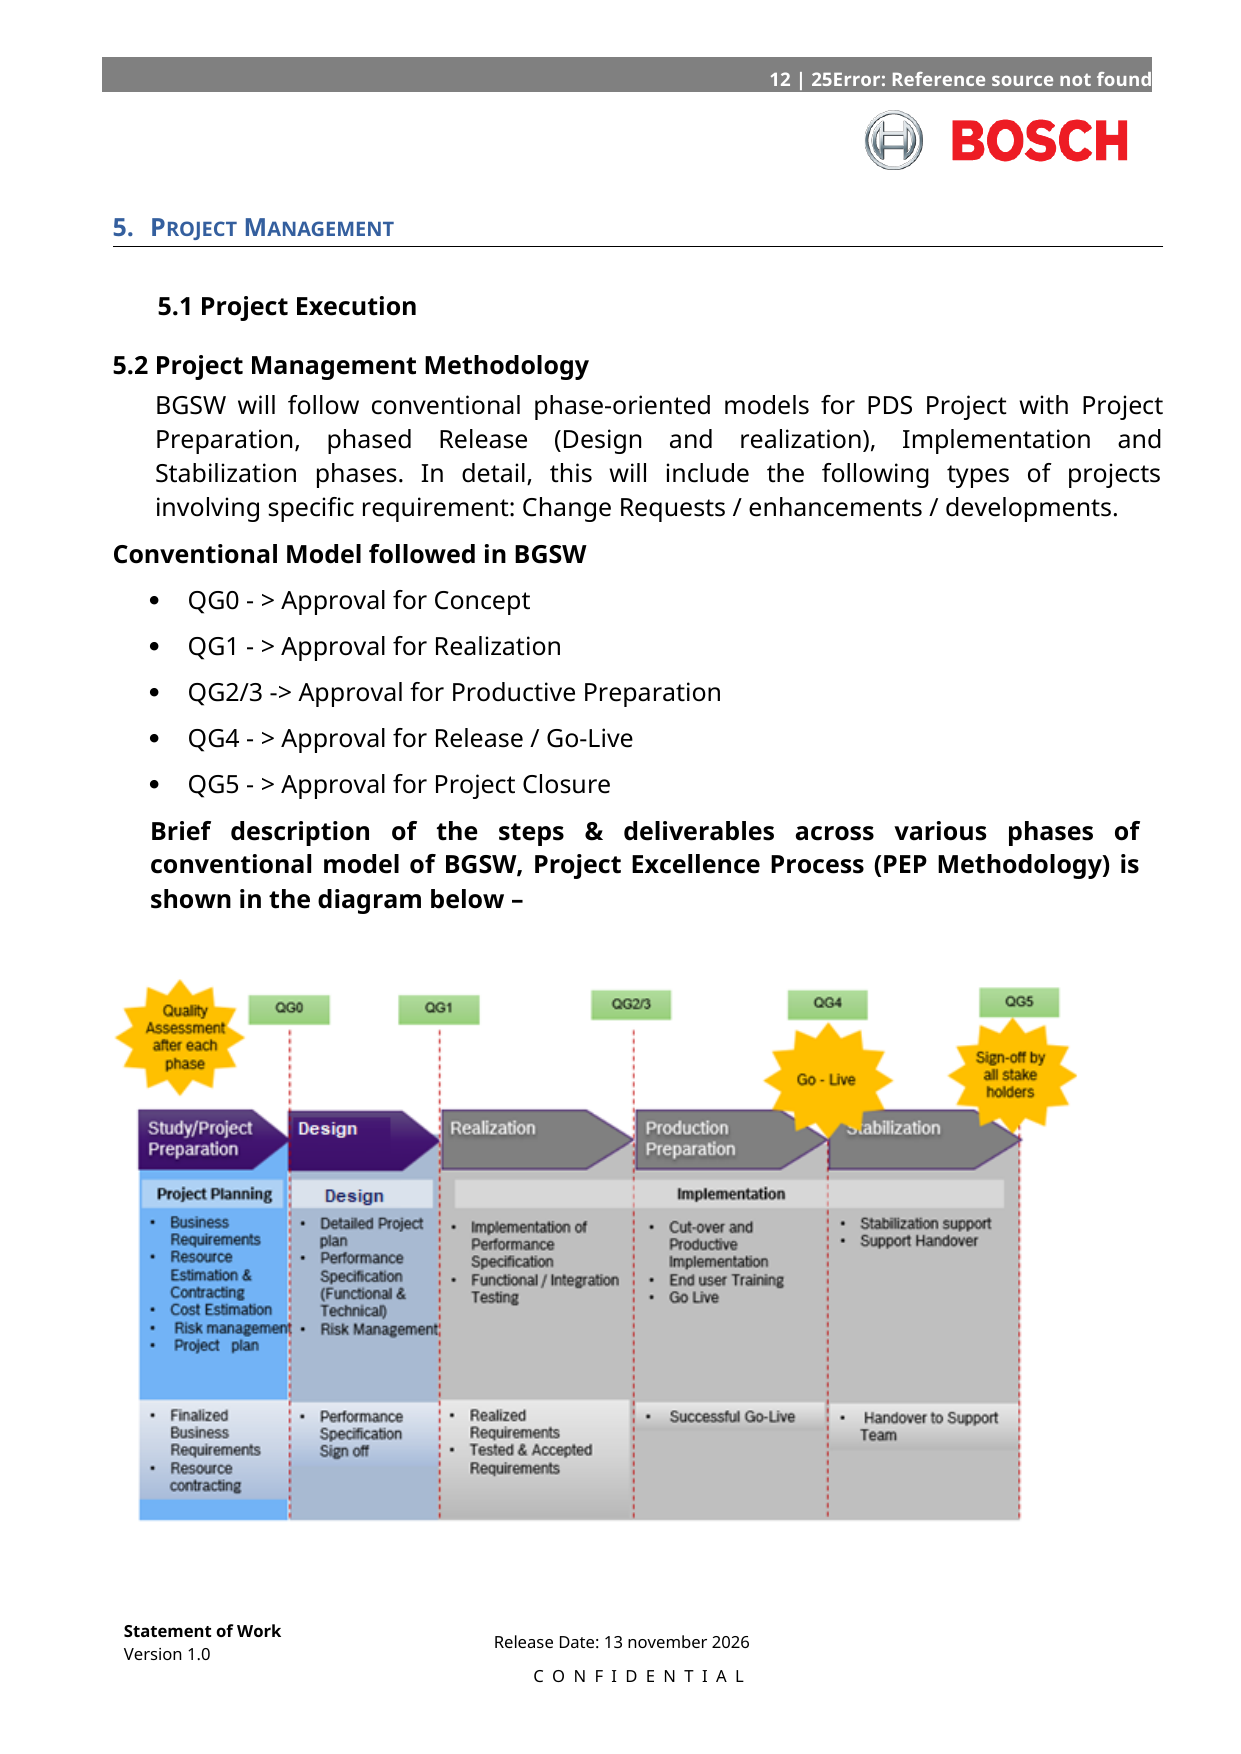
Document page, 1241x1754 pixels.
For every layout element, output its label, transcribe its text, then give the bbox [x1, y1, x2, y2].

list QG2/3 -> Approval for Productive Preparation [150, 675, 1140, 709]
list QG5 - > Approval for Project Closure [150, 767, 1140, 801]
subtitle 5.2 Project Management Methodology [112, 348, 1163, 382]
subtitle 5.1 Project Execution [157, 288, 1163, 323]
list QG4 - > Approval for Release / Go-Live [150, 721, 1140, 755]
text Conventional Model followed in BGSW [112, 536, 1140, 570]
list QG1 - > Approval for Realization [150, 628, 1140, 663]
subtitle Project Management [112, 209, 1163, 247]
picture [112, 961, 1078, 1525]
list BGSW will follow conventional phase-oriented models for PDS Project with Project Preparation, phased Release (Design and realization), Implementation and Stabilization phases. In detail, this will include the following types of projects involving specific requirement: Change Requests / enhancements / developments. [155, 388, 1163, 524]
list QG0 - > Approval for Concept [150, 582, 1140, 616]
text Brief description of the steps & deliverables across various phases of conventional model of BGSW, Project Excellence Process (PEP Methodology) is shown in the diagram below – [150, 813, 1140, 915]
picture [864, 110, 1128, 170]
